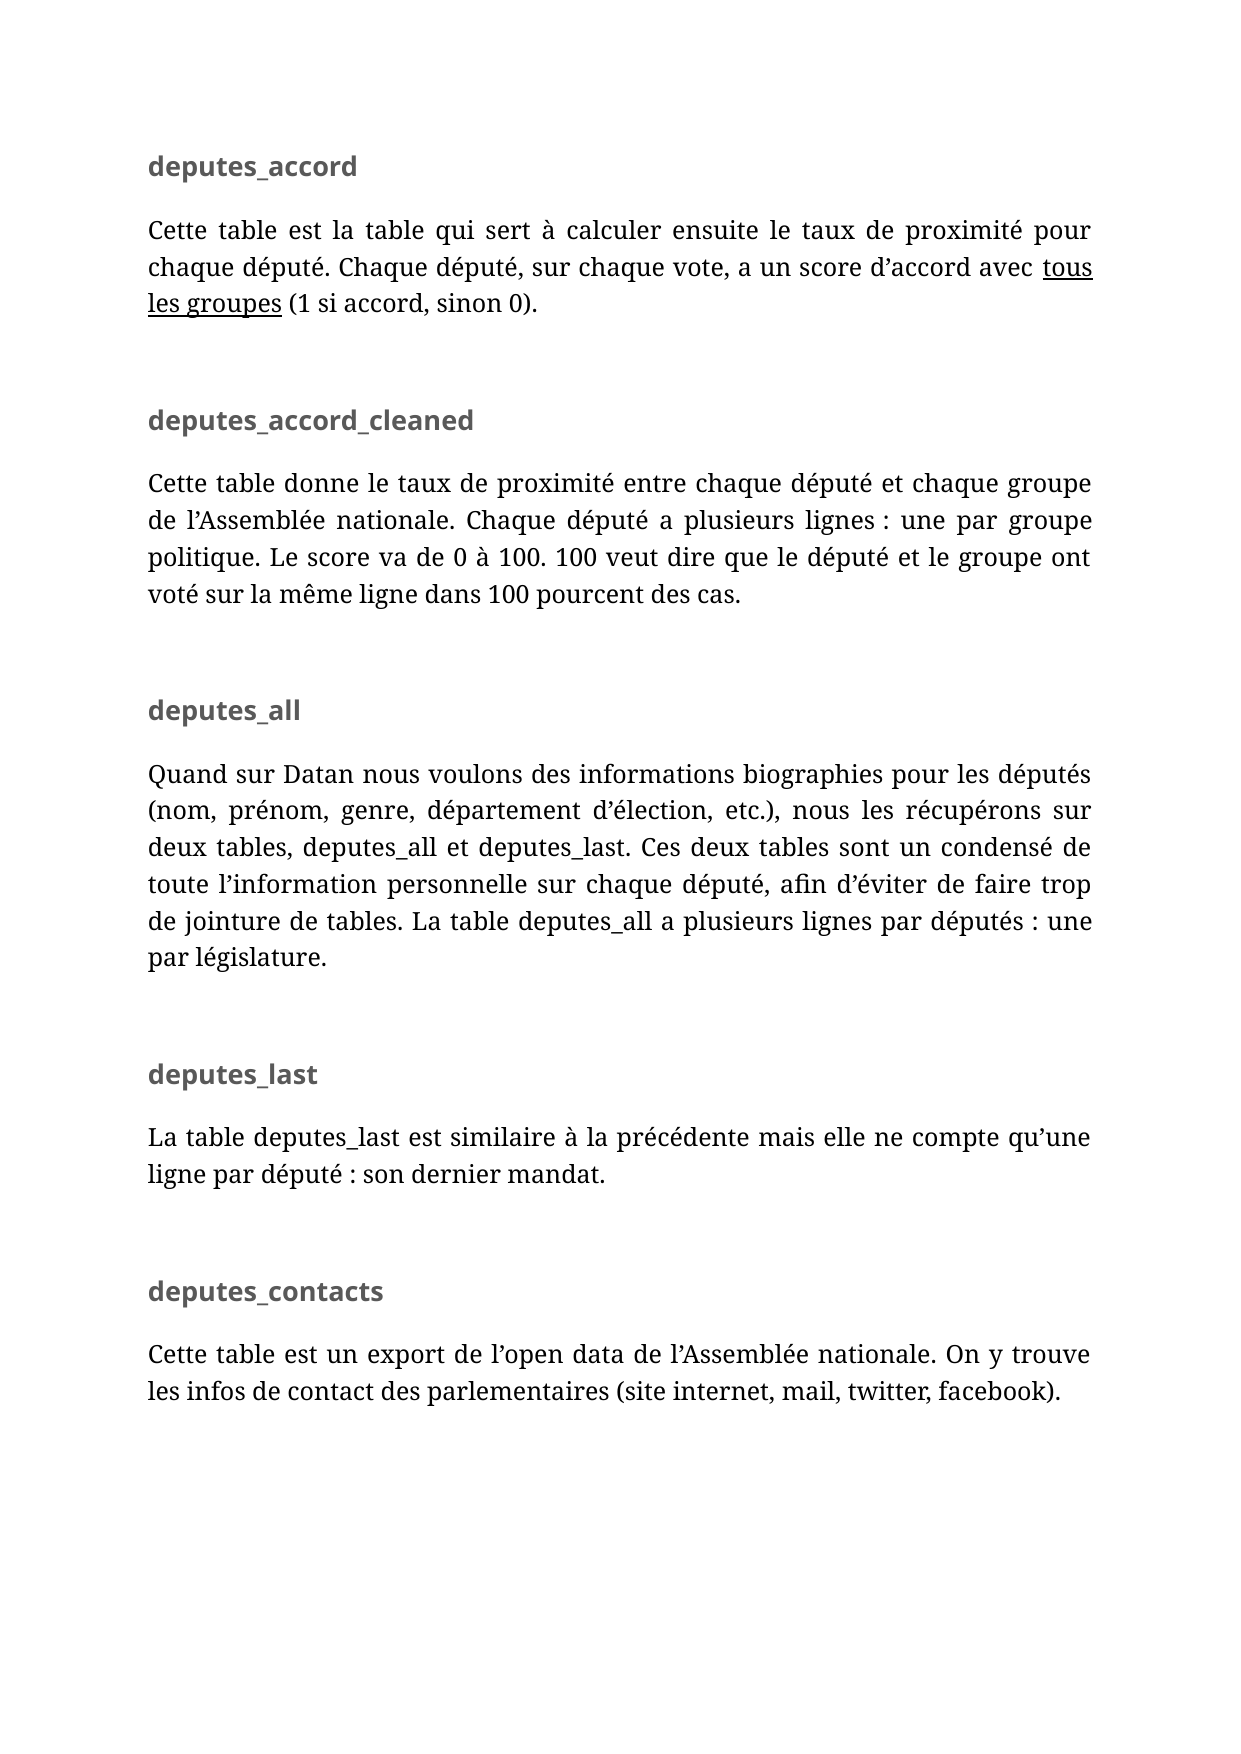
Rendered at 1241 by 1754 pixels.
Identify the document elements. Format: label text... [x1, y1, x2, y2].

text Cette table est la table qui sert à calculer ensuite le taux de proximité pour chaque député. Chaque député, sur chaque vote, a un score d’accord avec tous les groupes (1 si accord, sinon 0). [148, 212, 1093, 320]
subtitle deputes_accord_cleaned [148, 401, 1093, 438]
text Quand sur Datan nous voulons des informations biographies pour les députés (nom, prénom, genre, département d’élection, etc.), nous les récupérons sur deux tables, deputes_all et deputes_last. Ces deux tables sont un condensé de toute l’information personnelle sur chaque député, afin d’éviter de faire trop de jointure de tables. La table deputes_all a plusieurs lignes par députés : une par législature. [148, 756, 1093, 974]
subtitle deputes_last [148, 1055, 1093, 1092]
subtitle deputes_contacts [148, 1272, 1093, 1309]
text Cette table donne le taux de proximité entre chaque député et chaque groupe de l’Assemblée nationale. Chaque député a plusieurs lignes : une par groupe politique. Le score va de 0 à 100. 100 veut dire que le député et le groupe ont voté sur la même ligne dans 100 pourcent des cas. [148, 466, 1093, 610]
subtitle deputes_accord [148, 148, 1093, 184]
text La table deputes_last est similaire à la précédente mais elle ne compte qu’une ligne par député : son dernier mandat. [148, 1120, 1093, 1191]
text Cette table est un export de l’open data de l’Assemblée nationale. On y trouve les infos de contact des parlementaires (site internet, mail, twitter, facebook). [148, 1337, 1093, 1408]
subtitle deputes_all [148, 691, 1093, 728]
